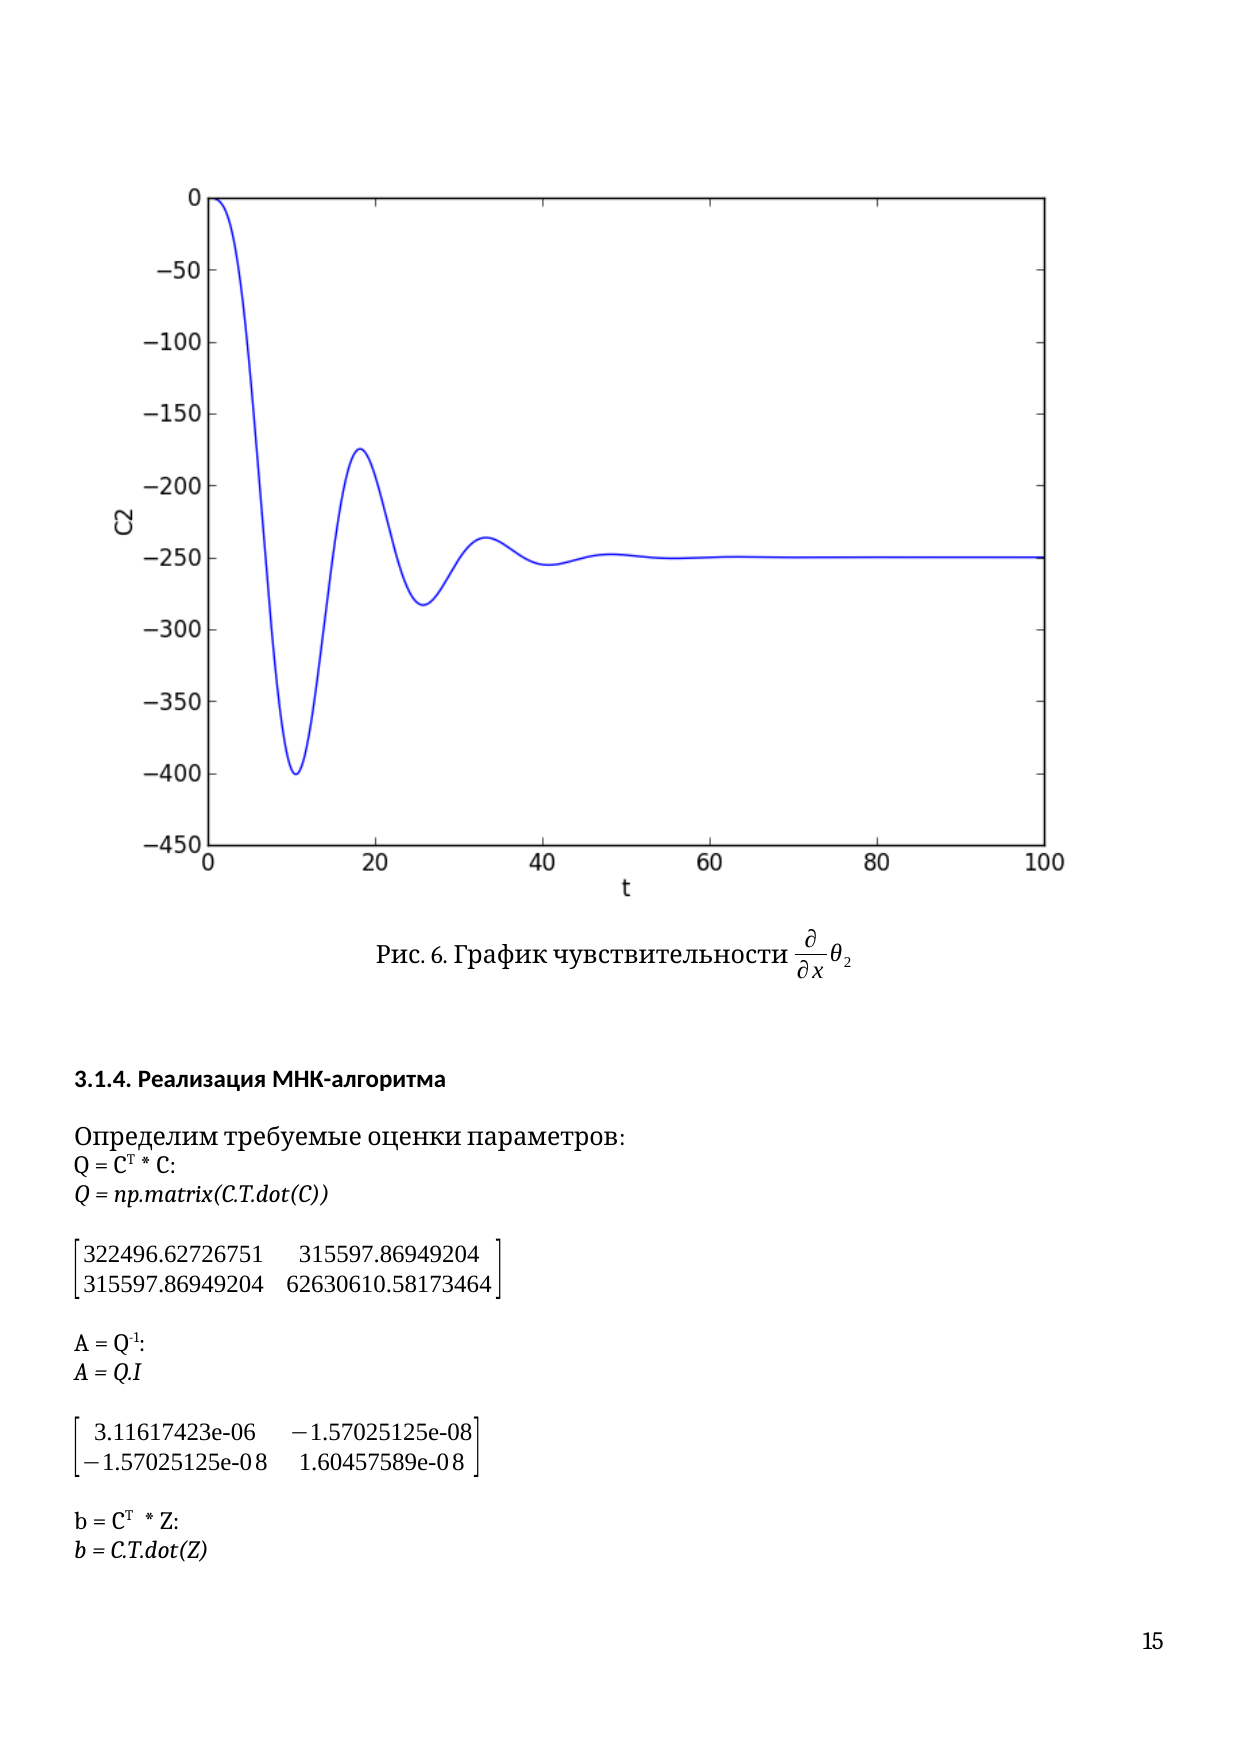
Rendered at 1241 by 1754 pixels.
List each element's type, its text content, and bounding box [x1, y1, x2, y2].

text b = CT * Z: [74, 1507, 1152, 1536]
text b = C.T.dot(Z) [74, 1536, 1152, 1565]
text A = Q.I [74, 1358, 1152, 1387]
text Определим требуемые оценки параметров: [74, 1122, 1152, 1151]
text Рис. 6. График чувствительности [74, 926, 1152, 985]
text Q = np.matrix(C.T.dot(C)) [74, 1180, 1152, 1209]
text Q = CT * C: [74, 1151, 1152, 1180]
text A = Q-1: [74, 1329, 1152, 1358]
subtitle 3.1.4. Реализация МНК-алгоритма [74, 1063, 1152, 1094]
picture [73, 117, 1152, 926]
